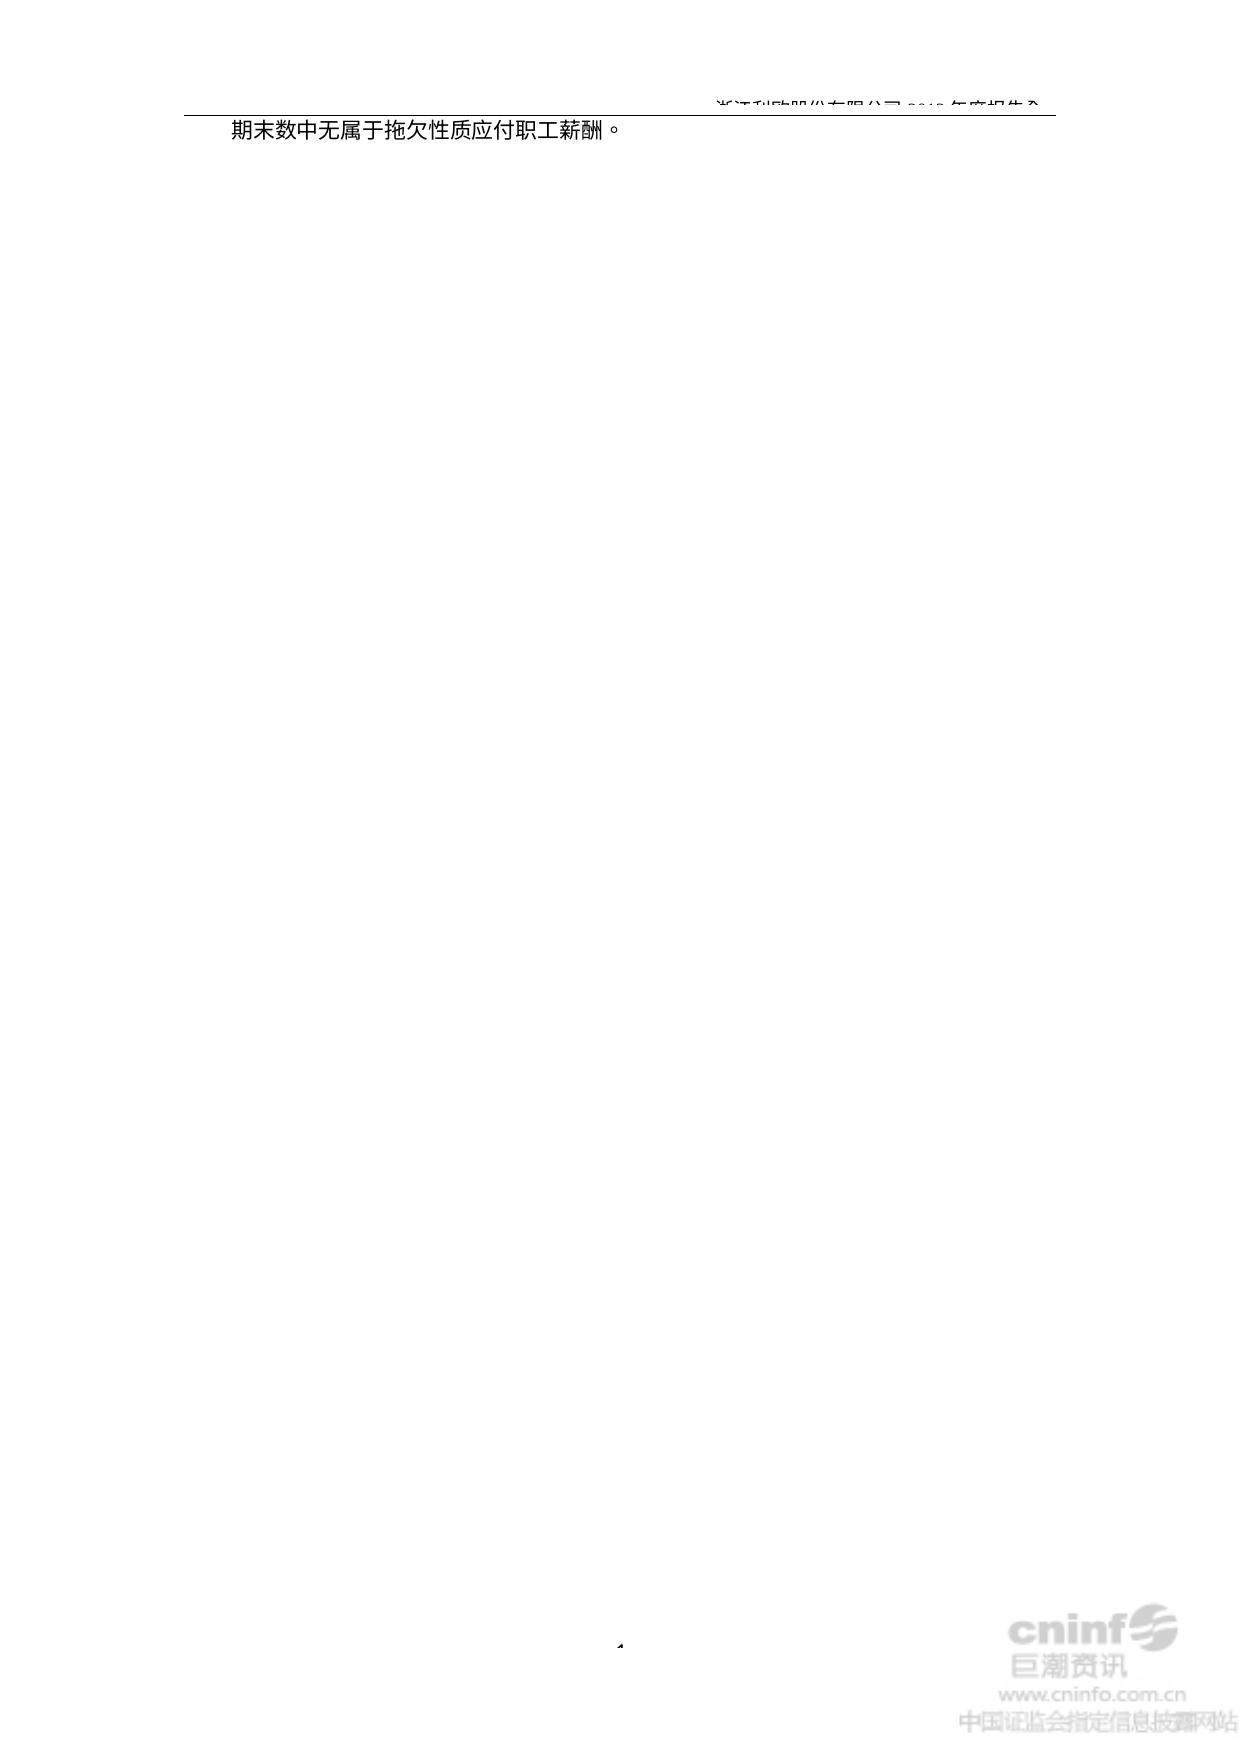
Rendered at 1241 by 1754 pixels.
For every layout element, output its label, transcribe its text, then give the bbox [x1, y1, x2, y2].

text 期末数中无属于拖欠性质应付职工薪酬。 [231, 114, 1077, 144]
picture [958, 1593, 1241, 1754]
